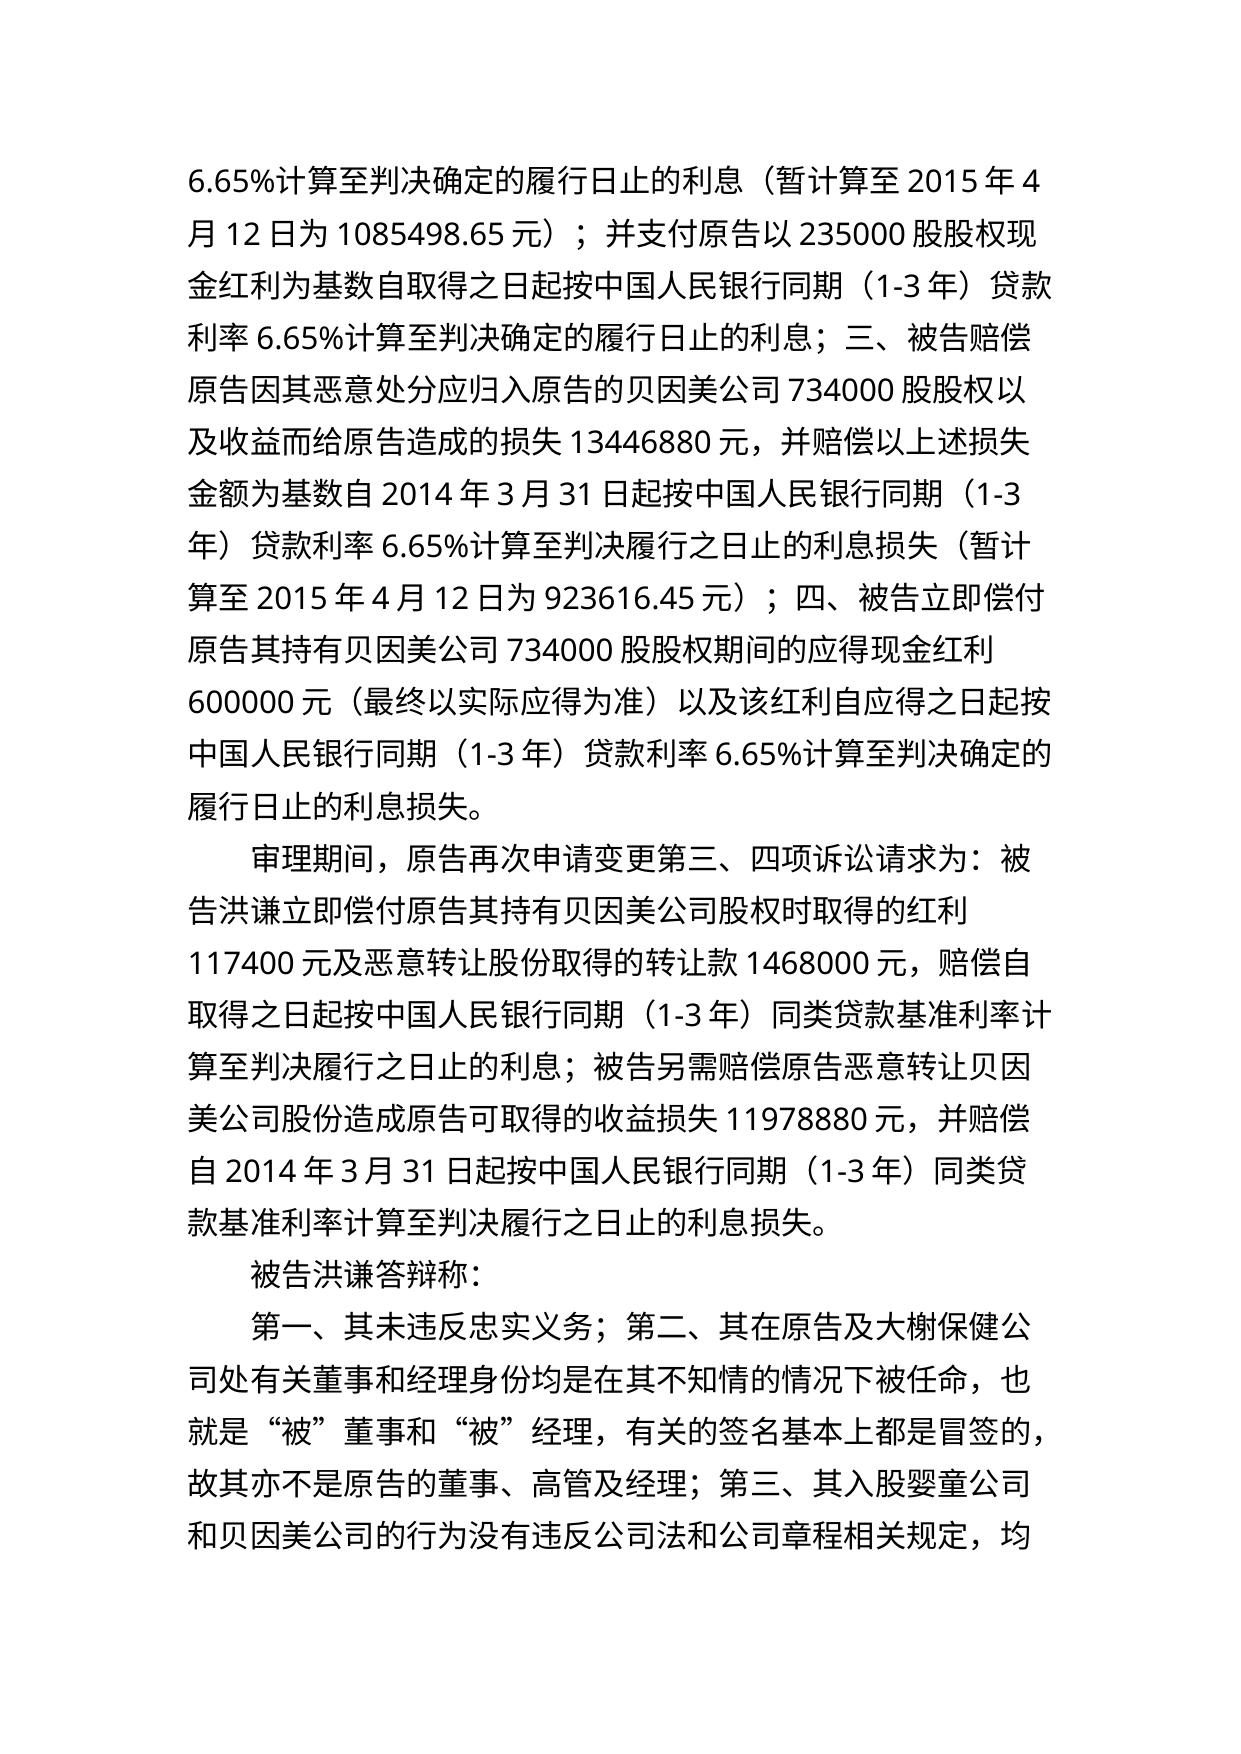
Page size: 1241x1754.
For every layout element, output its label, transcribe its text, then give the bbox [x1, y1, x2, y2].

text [187, 1296, 1053, 1556]
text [187, 150, 1053, 827]
text 被告洪谦答辩称： [187, 1244, 1053, 1296]
text 审理期间，原告再次申请变更第三、四项诉讼请求为：被告洪谦立即偿付原告其持有贝因美公司股权时取得的红利117400元及恶意转让股份取得的转让款1468000元，赔偿自取得之日起按中国人民银行同期（1-3年）同类贷款基准利率计算至判决履行之日止的利息；被告另需赔偿原告恶意转让贝因美公司股份造成原告可取得的收益损失11978880元，并赔偿自2014年3月31日起按中国人民银行同期（1-3年）同类贷款基准利率计算至判决履行之日止的利息损失。 [187, 827, 1053, 1244]
